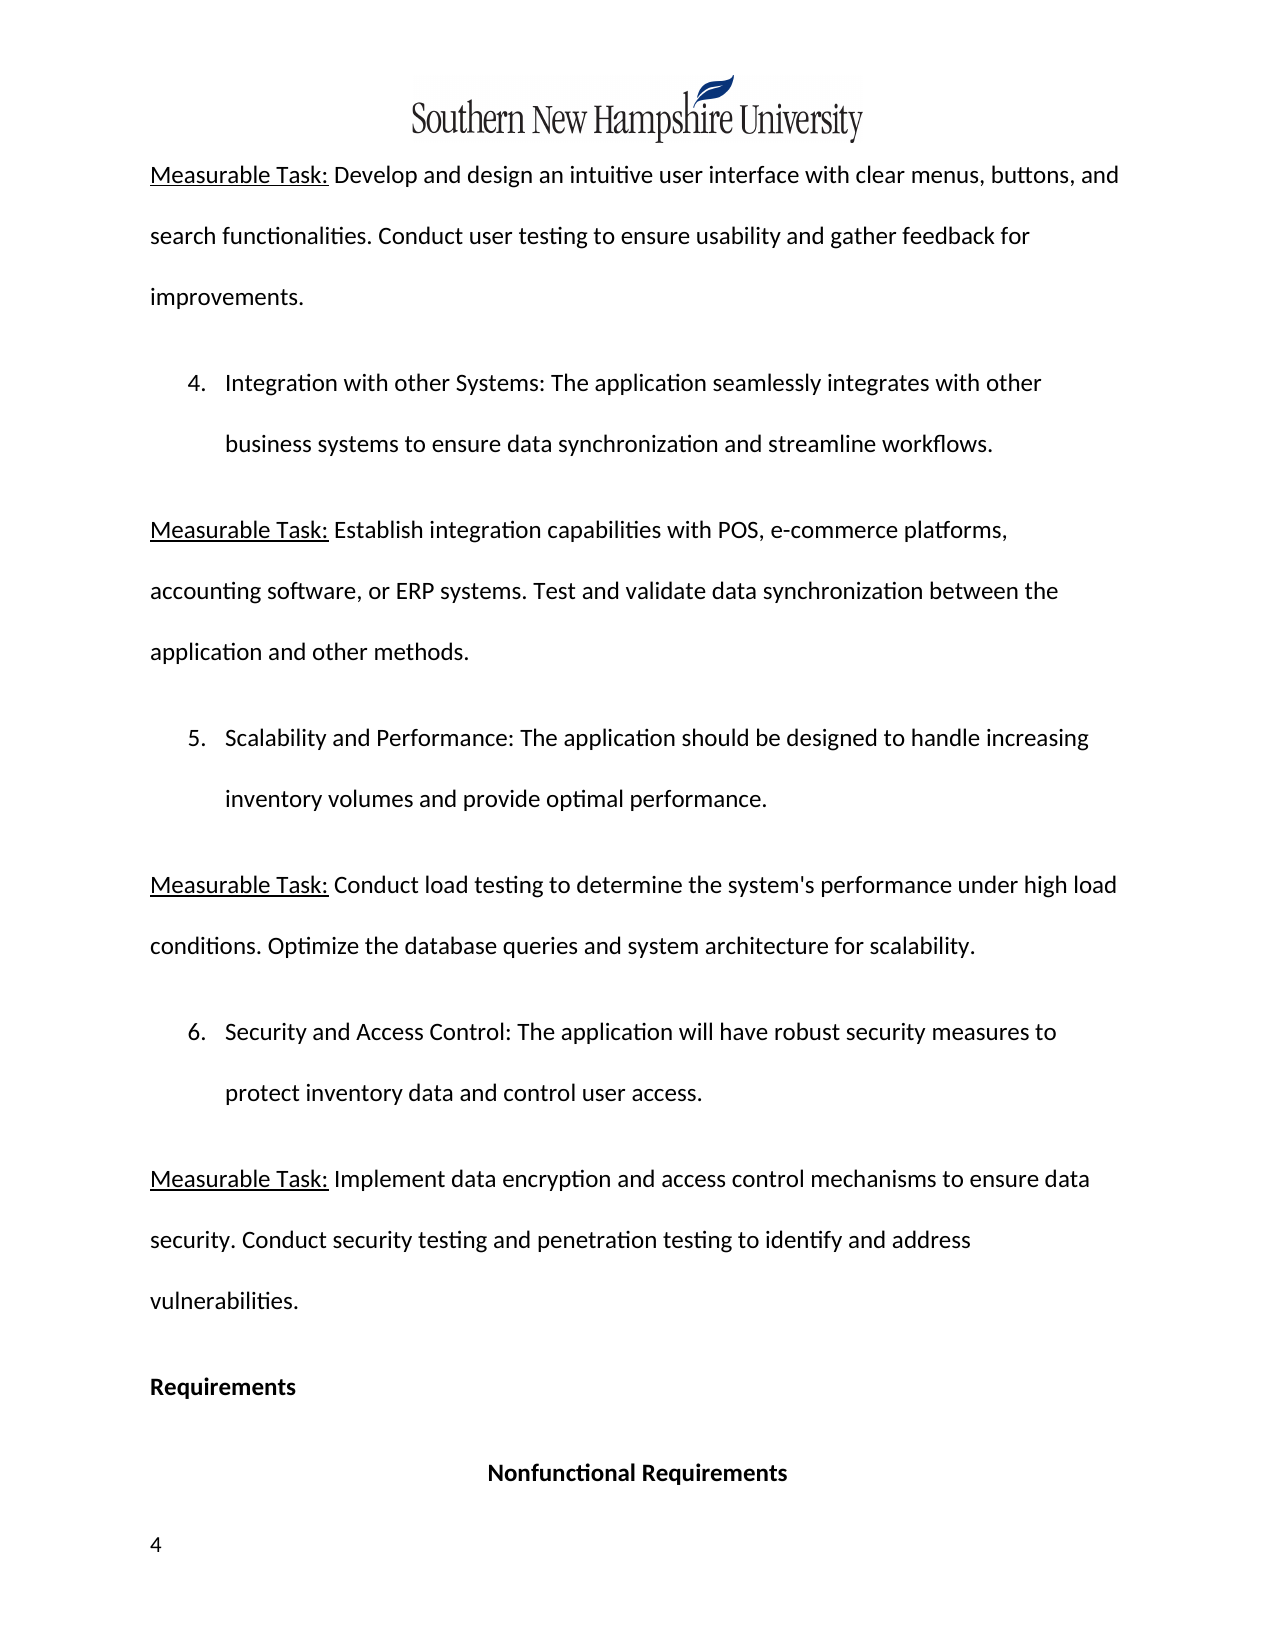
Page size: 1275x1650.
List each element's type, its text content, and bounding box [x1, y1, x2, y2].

list Integration with other Systems: The application seamlessly integrates with other business systems to ensure data synchronization and streamline workflows. [187, 367, 1125, 458]
list Scalability and Performance: The application should be designed to handle increasing inventory volumes and provide optimal performance. [187, 722, 1125, 814]
picture [412, 75, 863, 143]
text Measurable Task: Implement data encryption and access control mechanisms to ensure data security. Conduct security testing and penetration testing to identify and address vulnerabilities. [150, 1163, 1125, 1316]
subtitle Requirements [150, 1372, 1125, 1402]
text Measurable Task: Develop and design an intuitive user interface with clear menus, buttons, and search functionalities. Conduct user testing to ensure usability and gather feedback for improvements. [150, 159, 1125, 311]
text Measurable Task: Conduct load testing to determine the system's performance under high load conditions. Optimize the database queries and system architecture for scalability. [150, 869, 1125, 961]
subtitle Nonfunctional Requirements [150, 1458, 1125, 1488]
list Security and Access Control: The application will have robust security measures to protect inventory data and control user access. [187, 1016, 1125, 1108]
text Measurable Task: Establish integration capabilities with POS, e-commerce platforms, accounting software, or ERP systems. Test and validate data synchronization between the application and other methods. [150, 514, 1125, 667]
